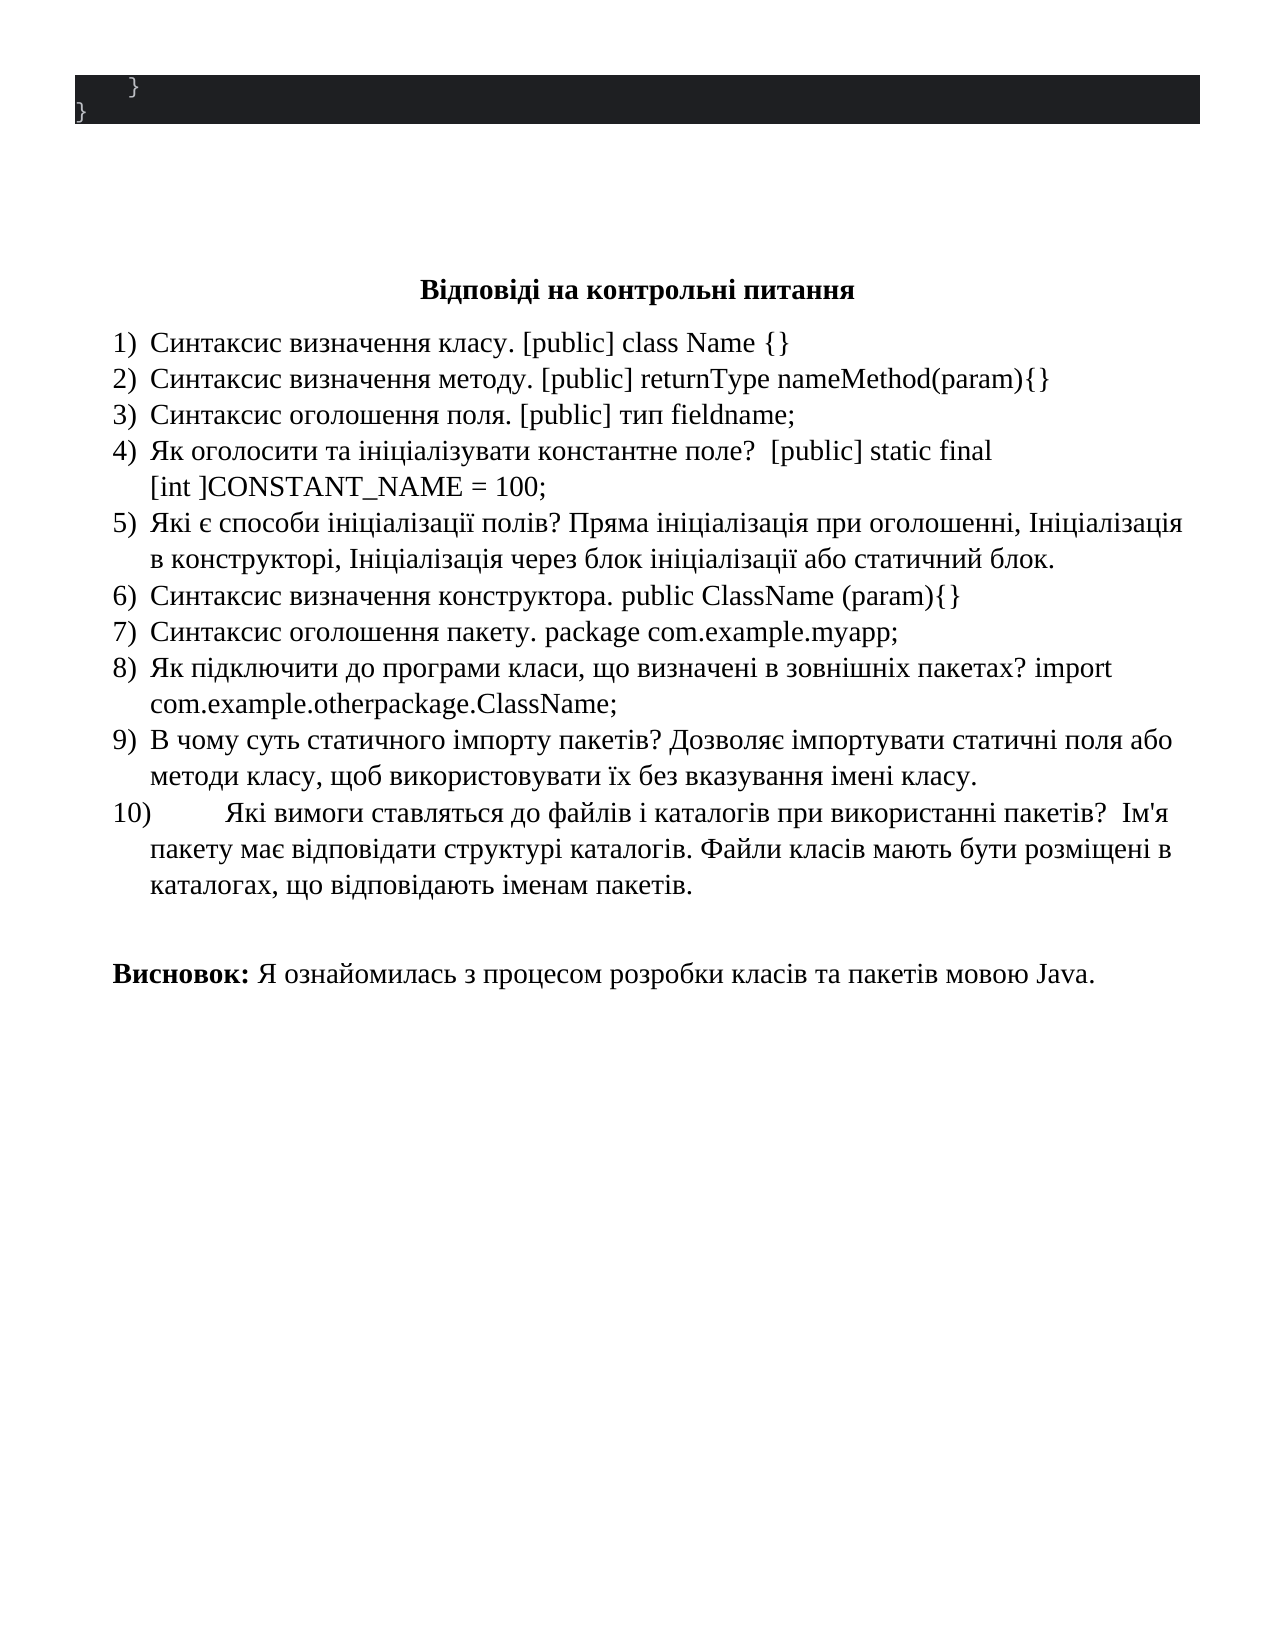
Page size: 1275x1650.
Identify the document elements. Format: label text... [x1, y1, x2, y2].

text Відповіді на контрольні питання [75, 272, 1200, 306]
list В чому суть статичного імпорту пакетів? Дозволяє імпортувати статичні поля або методи класу, щоб використовувати їх без вказування імені класу. [112, 722, 1200, 792]
list Як оголосити та ініціалізувати константне поле? [public] static final [int ]CONSTANT_NAME = 100; [112, 433, 1200, 503]
list Які є способи ініціалізації полів? Пряма ініціалізація при оголошенні, Ініціалізація в конструкторі, Ініціалізація через блок ініціалізації або статичний блок. [112, 506, 1200, 575]
list Синтаксис визначення класу. [public] class Name {} [112, 325, 1200, 358]
list Синтаксис оголошення поля. [public] тип fieldname; [112, 397, 1200, 431]
list Синтаксис визначення конструктора. public ClassName (param){} [112, 578, 1200, 611]
list Синтаксис визначення методу. [public] returnType nameMethod(param){} [112, 361, 1200, 394]
list Які вимоги ставляться до файлів і каталогів при використанні пакетів? Ім'я пакету має відповідати структурі каталогів. Файли класів мають бути розміщені в каталогах, що відповідають іменам пакетів. [112, 795, 1200, 901]
text Висновок: Я ознайомилась з процесом розробки класів та пакетів мовою Java. [112, 956, 1200, 989]
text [75, 75, 1200, 124]
list Як підключити до програми класи, що визначені в зовнішніх пакетах? import com.example.otherpackage.ClassName; [112, 650, 1200, 720]
list Синтаксис оголошення пакету. package com.example.myapp; [112, 614, 1200, 647]
